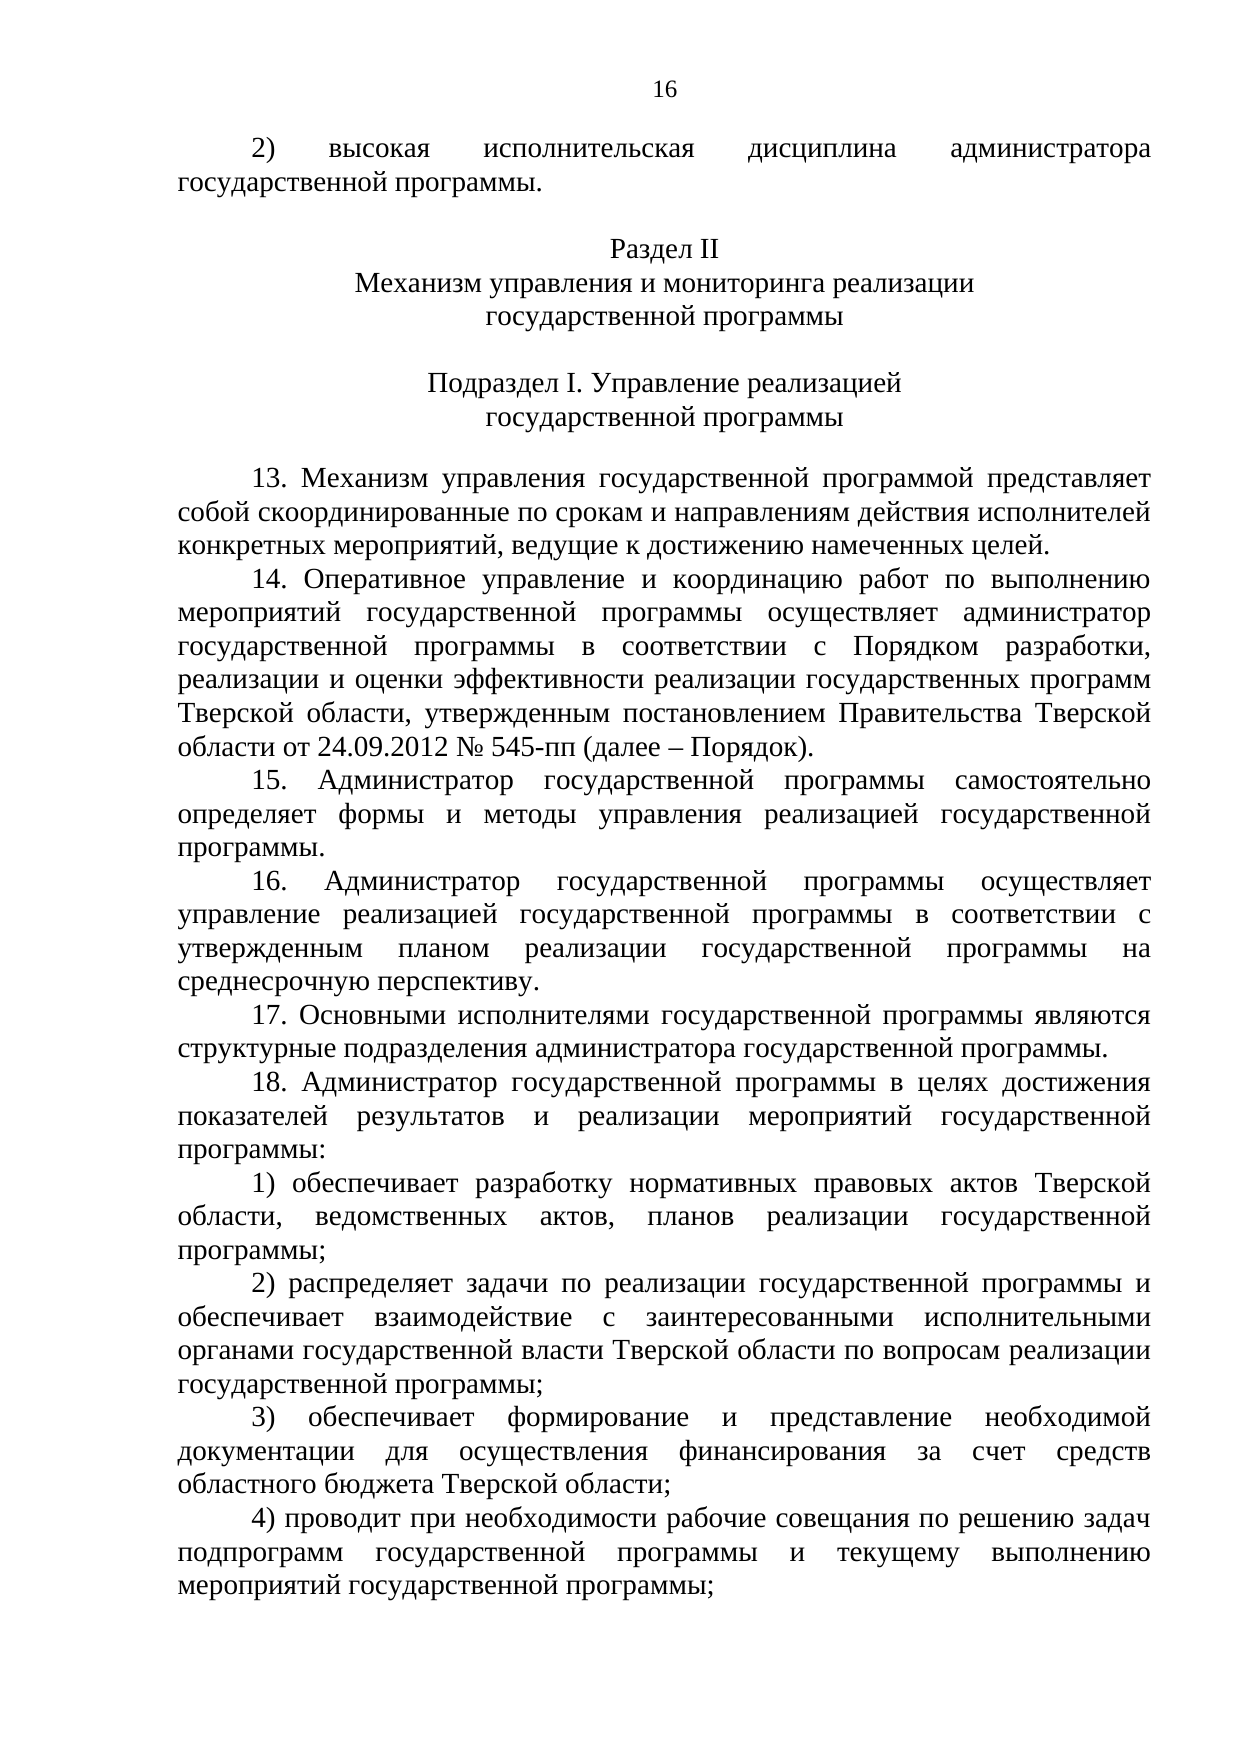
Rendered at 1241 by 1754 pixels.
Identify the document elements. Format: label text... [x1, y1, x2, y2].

text 18. Администратор государственной программы в целях достижения показателей результатов и реализации мероприятий государственной программы: [177, 1064, 1152, 1165]
text 2) высокая исполнительская дисциплина администратора государственной программы. [177, 131, 1152, 198]
title Раздел II [177, 231, 1152, 265]
title государственной программы [177, 298, 1152, 332]
text 4) проводит при необходимости рабочие совещания по решению задач подпрограмм государственной программы и текущему выполнению мероприятий государственной программы; [177, 1500, 1152, 1601]
text 17. Основными исполнителями государственной программы являются структурные подразделения администратора государственной программы. [177, 997, 1152, 1064]
title Подраздел I. Управление реализацией [177, 365, 1152, 399]
text 2) распределяет задачи по реализации государственной программы и обеспечивает взаимодействие с заинтересованными исполнительными органами государственной власти Тверской области по вопросам реализации государственной программы; [177, 1265, 1152, 1399]
text 3) обеспечивает формирование и представление необходимой документации для осуществления финансирования за счет средств областного бюджета Тверской области; [177, 1399, 1152, 1500]
title Механизм управления и мониторинга реализации [177, 265, 1152, 298]
text 1) обеспечивает разработку нормативных правовых актов Тверской области, ведомственных актов, планов реализации государственной программы; [177, 1165, 1152, 1265]
text 13. Механизм управления государственной программой представляет собой скоординированные по срокам и направлениям действия исполнителей конкретных мероприятий, ведущие к достижению намеченных целей. [177, 460, 1152, 561]
text 15. Администратор государственной программы самостоятельно определяет формы и методы управления реализацией государственной программы. [177, 762, 1152, 863]
text 16. Администратор государственной программы осуществляет управление реализацией государственной программы в соответствии с утвержденным планом реализации государственной программы на среднесрочную перспективу. [177, 863, 1152, 997]
title государственной программы [177, 399, 1152, 432]
text 14. Оперативное управление и координацию работ по выполнению мероприятий государственной программы осуществляет администратор государственной программы в соответствии с Порядком разработки, реализации и оценки эффективности реализации государственных программ Тверской области, утвержденным постановлением Правительства Тверской области от 24.09.2012 № 545-пп (далее – Порядок). [177, 561, 1152, 762]
